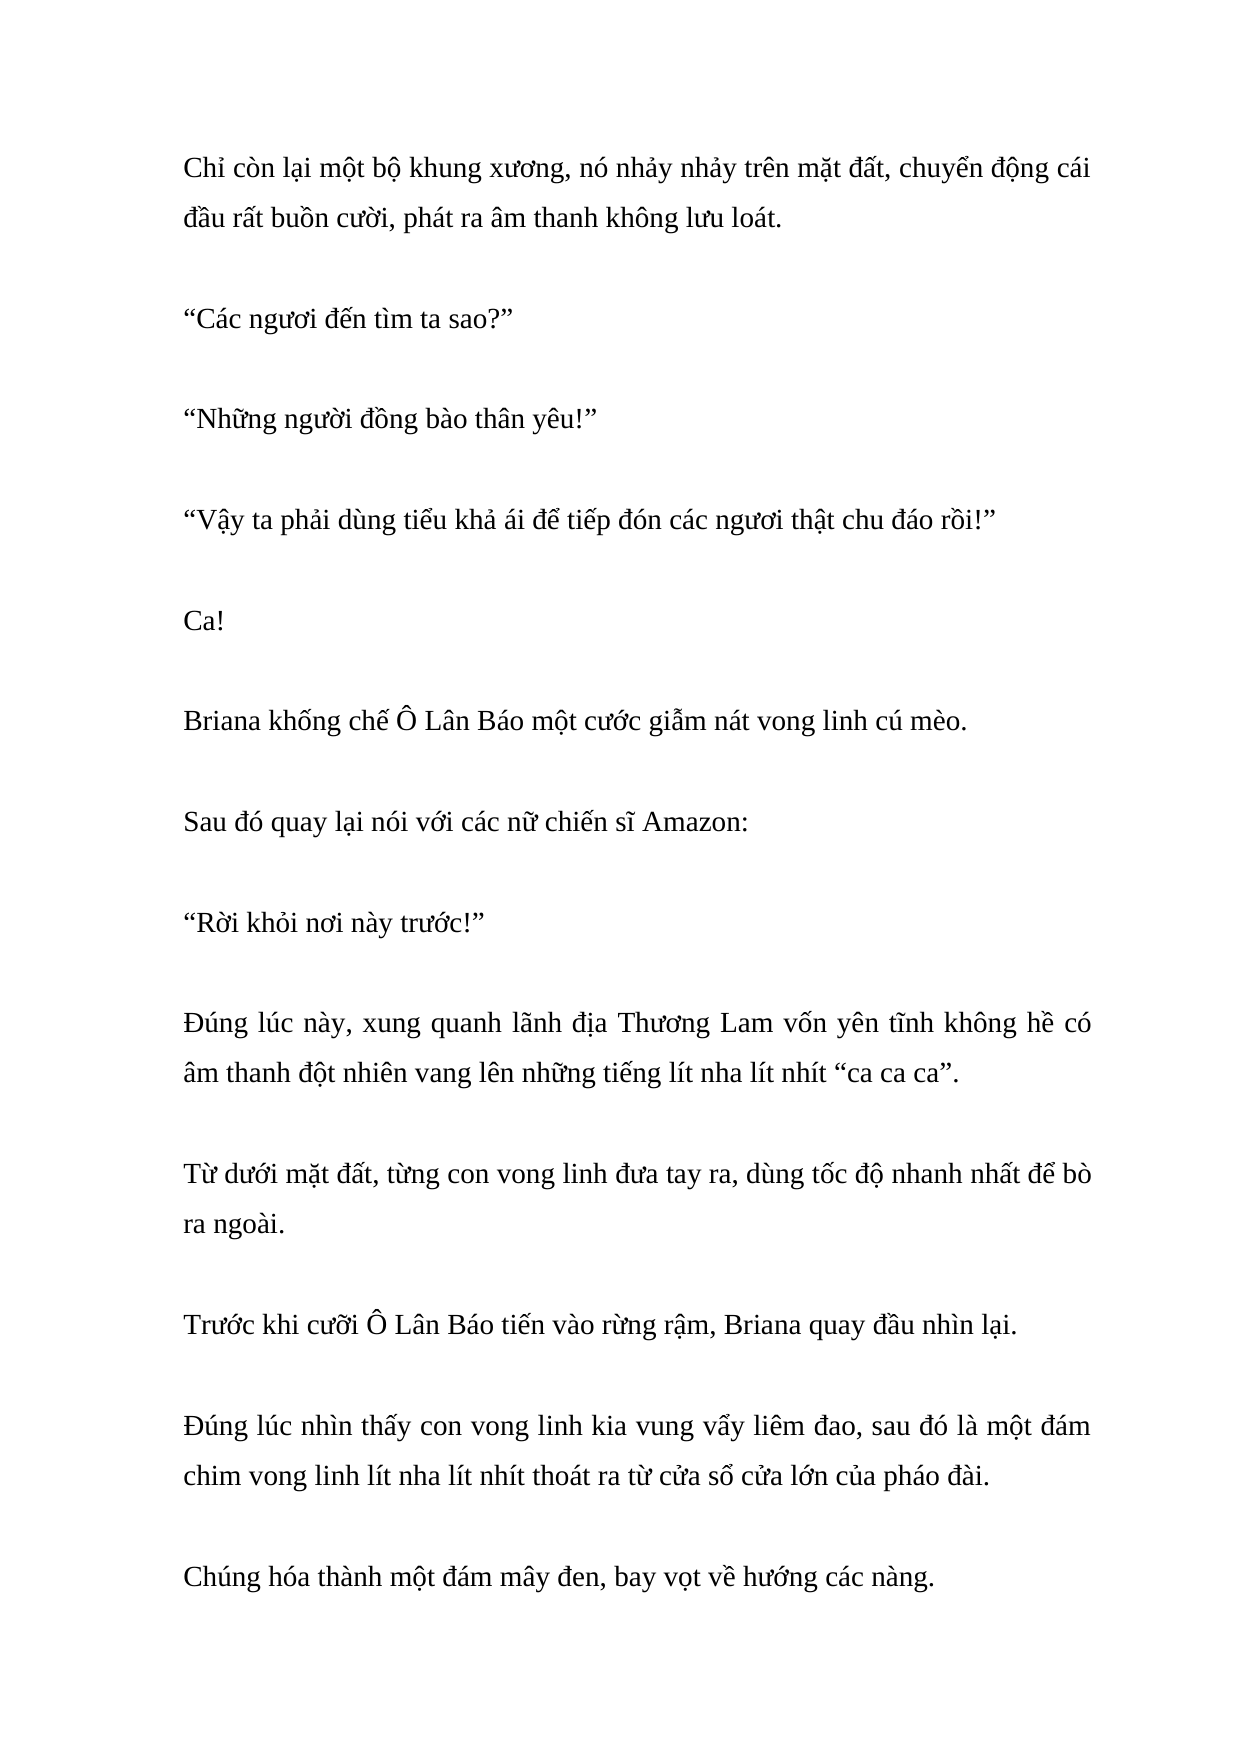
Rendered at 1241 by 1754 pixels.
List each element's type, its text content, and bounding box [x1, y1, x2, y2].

text Trước khi cưỡi Ô Lân Báo tiến vào rừng rậm, Briana quay đầu nhìn lại. [183, 1307, 1092, 1341]
text Ca! [183, 603, 1092, 636]
text “Vậy ta phải dùng tiểu khả ái để tiếp đón các ngươi thật chu đáo rồi!” [183, 502, 1092, 536]
text “Rời khỏi nơi này trước!” [183, 905, 1092, 938]
text Đúng lúc nhìn thấy con vong linh kia vung vẩy liêm đao, sau đó là một đám chim vong linh lít nha lít nhít thoát ra từ cửa sổ cửa lớn của pháo đài. [183, 1408, 1092, 1492]
text Sau đó quay lại nói với các nữ chiến sĩ Amazon: [183, 804, 1092, 838]
text “Những người đồng bào thân yêu!” [183, 402, 1092, 435]
text “Các ngươi đến tìm ta sao?” [183, 301, 1092, 334]
text Đúng lúc này, xung quanh lãnh địa Thương Lam vốn yên tĩnh không hề có âm thanh đột nhiên vang lên những tiếng lít nha lít nhít “ca ca ca”. [183, 1005, 1092, 1089]
text Chúng hóa thành một đám mây đen, bay vọt về hướng các nàng. [183, 1559, 1092, 1592]
text Chỉ còn lại một bộ khung xương, nó nhảy nhảy trên mặt đất, chuyển động cái đầu rất buồn cười, phát ra âm thanh không lưu loát. [183, 150, 1092, 234]
text Briana khống chế Ô Lân Báo một cước giẫm nát vong linh cú mèo. [183, 703, 1092, 737]
text Từ dưới mặt đất, từng con vong linh đưa tay ra, dùng tốc độ nhanh nhất để bò ra ngoài. [183, 1156, 1092, 1240]
